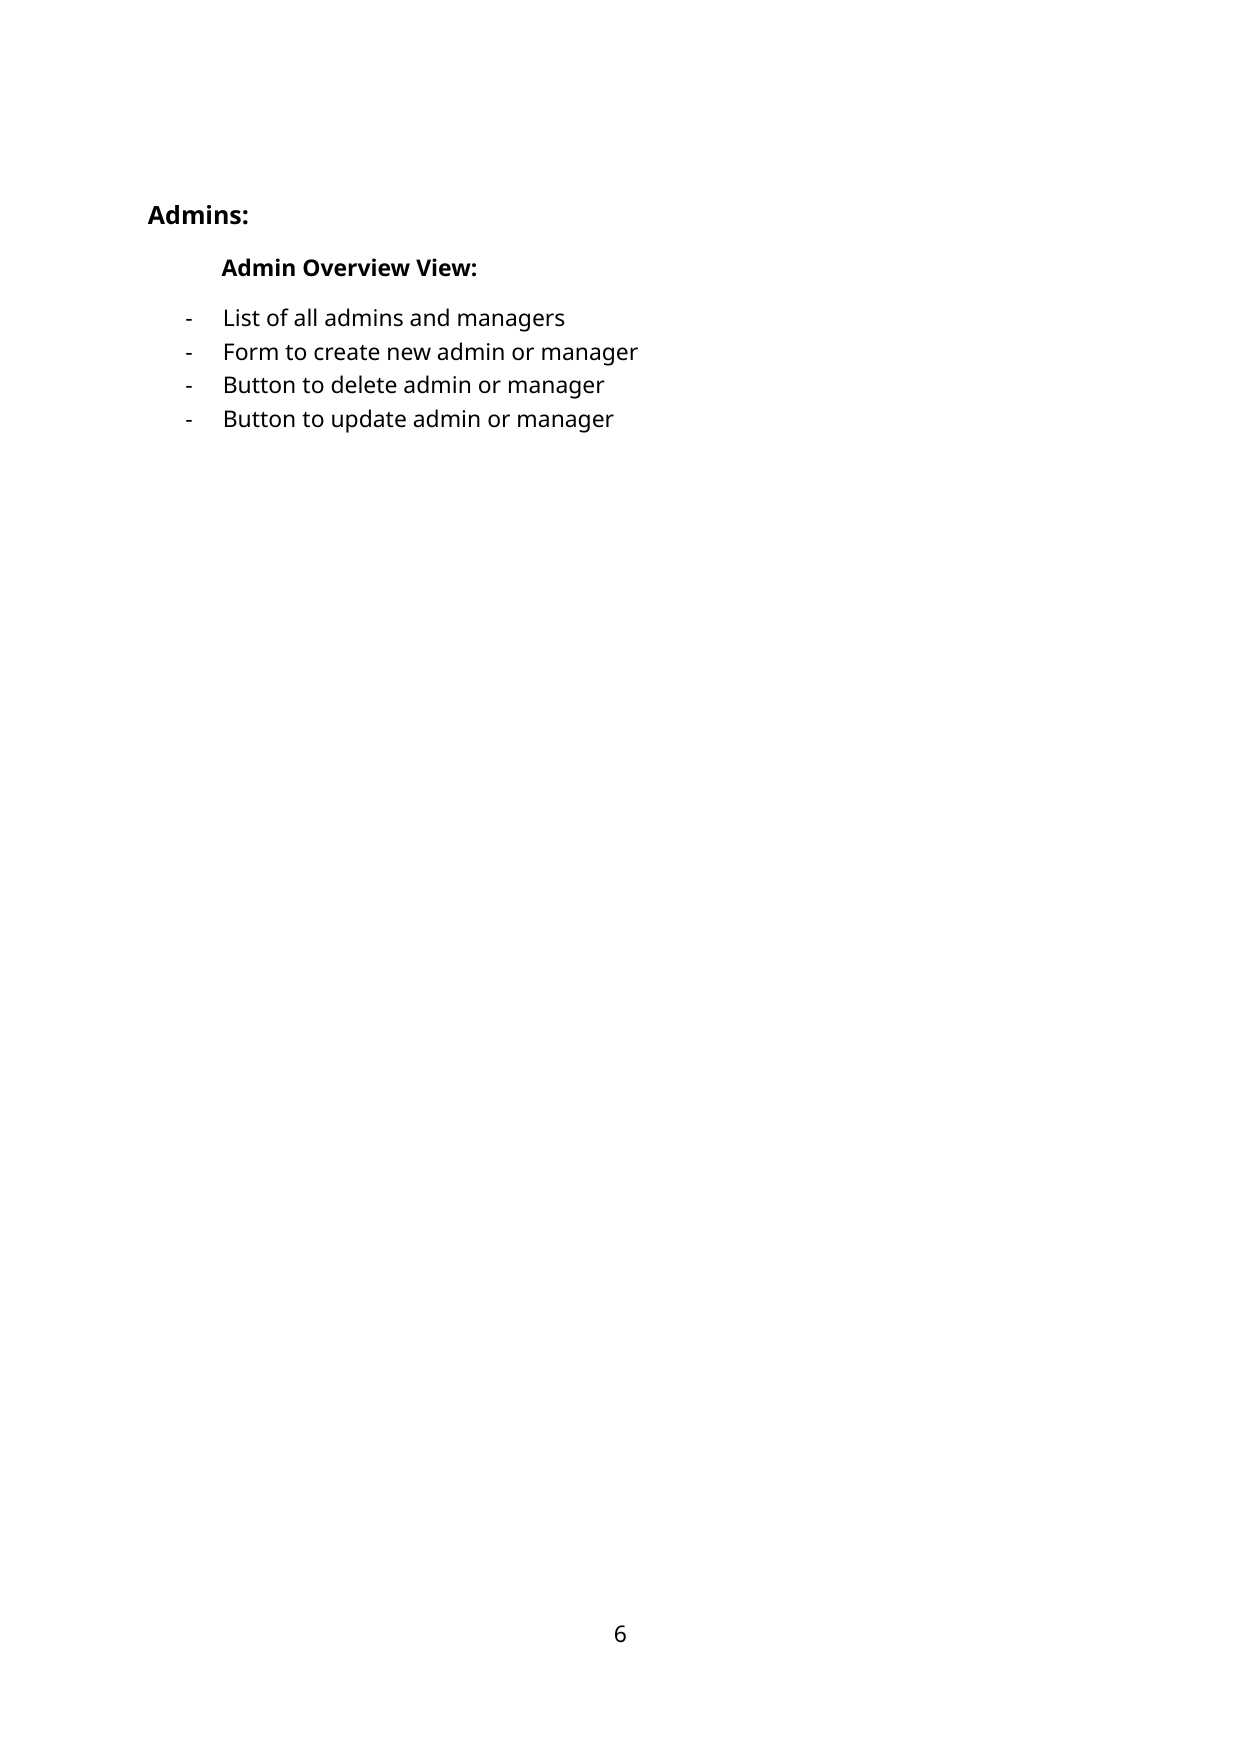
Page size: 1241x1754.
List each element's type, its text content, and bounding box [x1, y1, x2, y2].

list Button to delete admin or manager [185, 369, 1093, 401]
list Button to update admin or manager [185, 403, 1093, 434]
text Admin Overview View: [148, 251, 1093, 283]
list Form to create new admin or manager [185, 336, 1093, 367]
list List of all admins and managers [185, 302, 1093, 333]
text Admins: [148, 198, 1093, 232]
